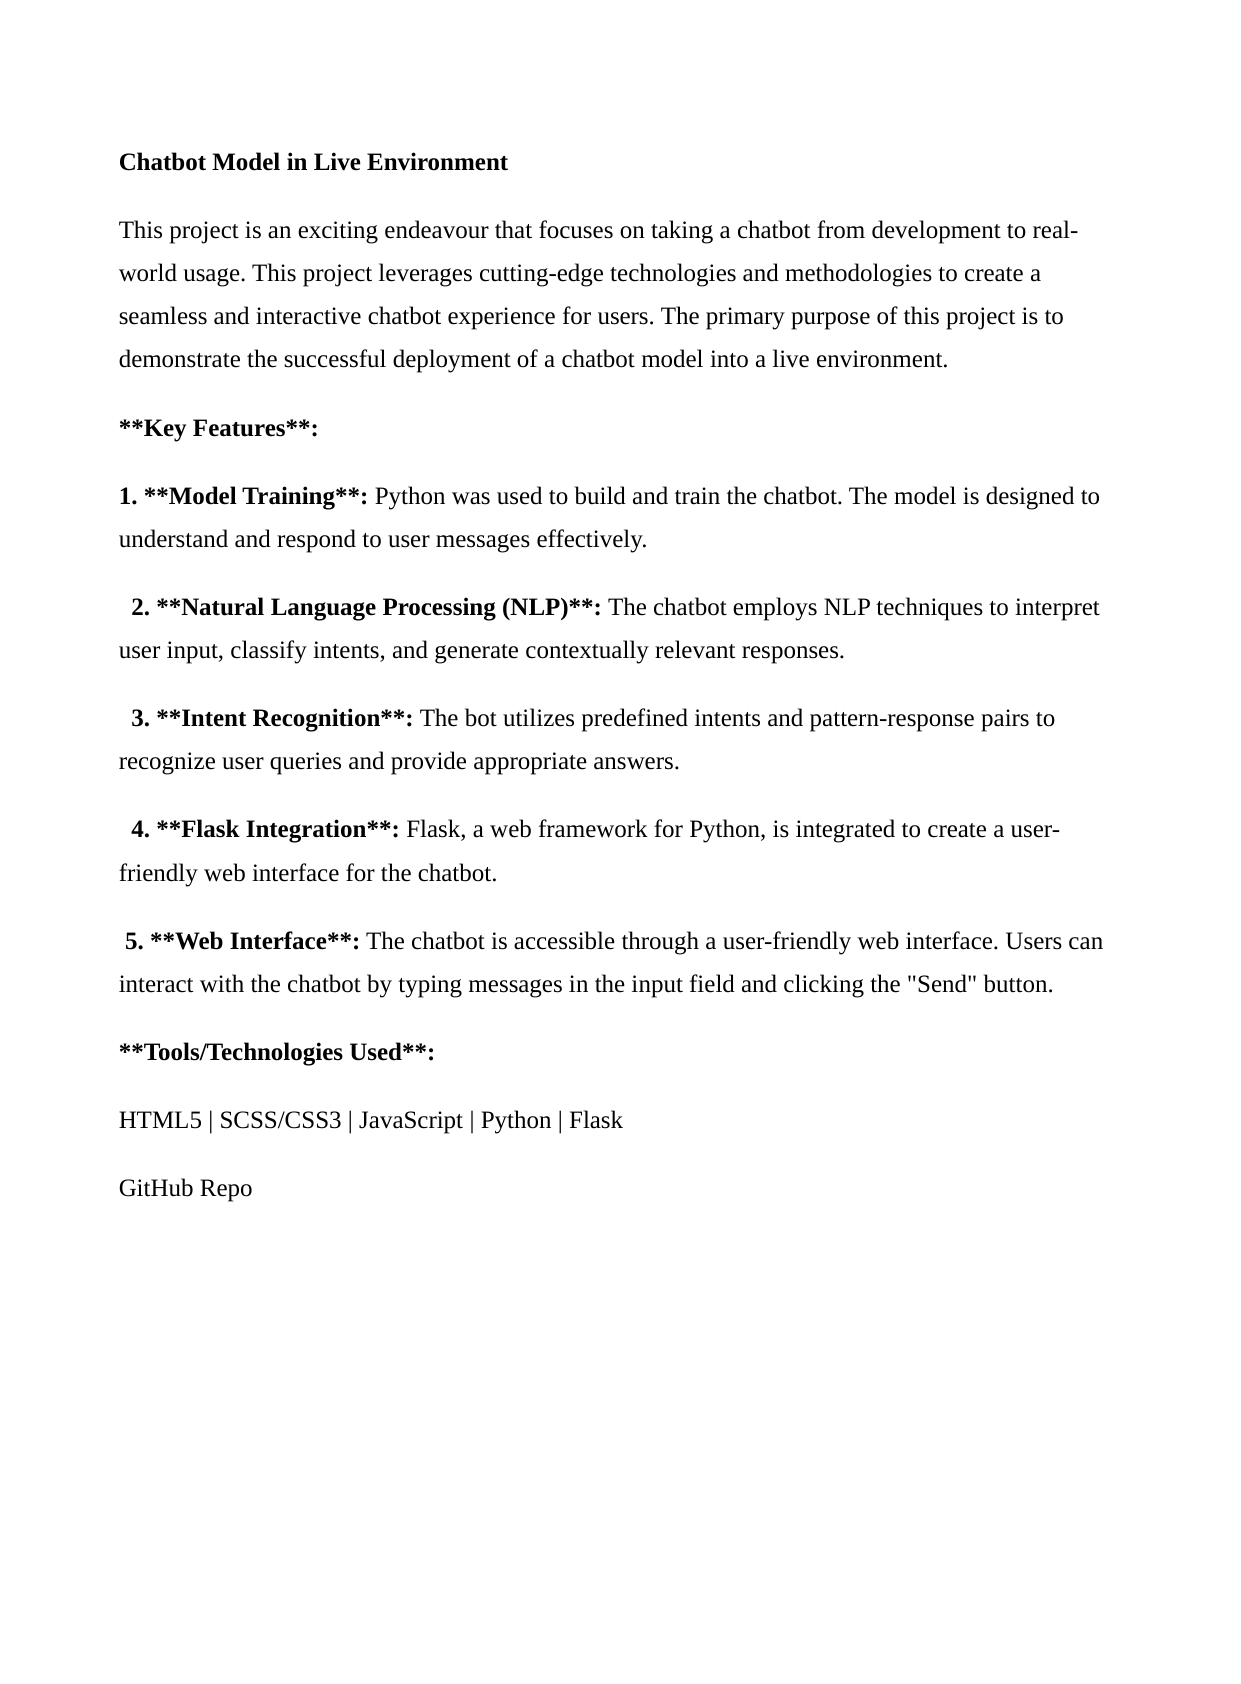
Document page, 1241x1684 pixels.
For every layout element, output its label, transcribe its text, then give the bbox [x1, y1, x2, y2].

text Chatbot Model in Live Environment [118, 147, 1122, 176]
text **Tools/Technologies Used**: [118, 1037, 1122, 1066]
text GitHub Repo [118, 1173, 1122, 1202]
text 2. **Natural Language Processing (NLP)**: The chatbot employs NLP techniques to interpret user input, classify intents, and generate contextually relevant responses. [118, 592, 1122, 664]
text 1. **Model Training**: Python was used to build and train the chatbot. The model is designed to understand and respond to user messages effectively. [118, 481, 1122, 553]
text This project is an exciting endeavour that focuses on taking a chatbot from development to real-world usage. This project leverages cutting-edge technologies and methodologies to create a seamless and interactive chatbot experience for users. The primary purpose of this project is to demonstrate the successful deployment of a chatbot model into a live environment. [118, 215, 1122, 373]
text HTML5 | SCSS/CSS3 | JavaScript | Python | Flask [118, 1105, 1122, 1134]
text **Key Features**: [118, 413, 1122, 441]
text 3. **Intent Recognition**: The bot utilizes predefined intents and pattern-response pairs to recognize user queries and provide appropriate answers. [118, 703, 1122, 775]
text 5. **Web Interface**: The chatbot is accessible through a user-friendly web interface. Users can interact with the chatbot by typing messages in the input field and clicking the "Send" button. [118, 926, 1122, 998]
text 4. **Flask Integration**: Flask, a web framework for Python, is integrated to create a user-friendly web interface for the chatbot. [118, 814, 1122, 886]
